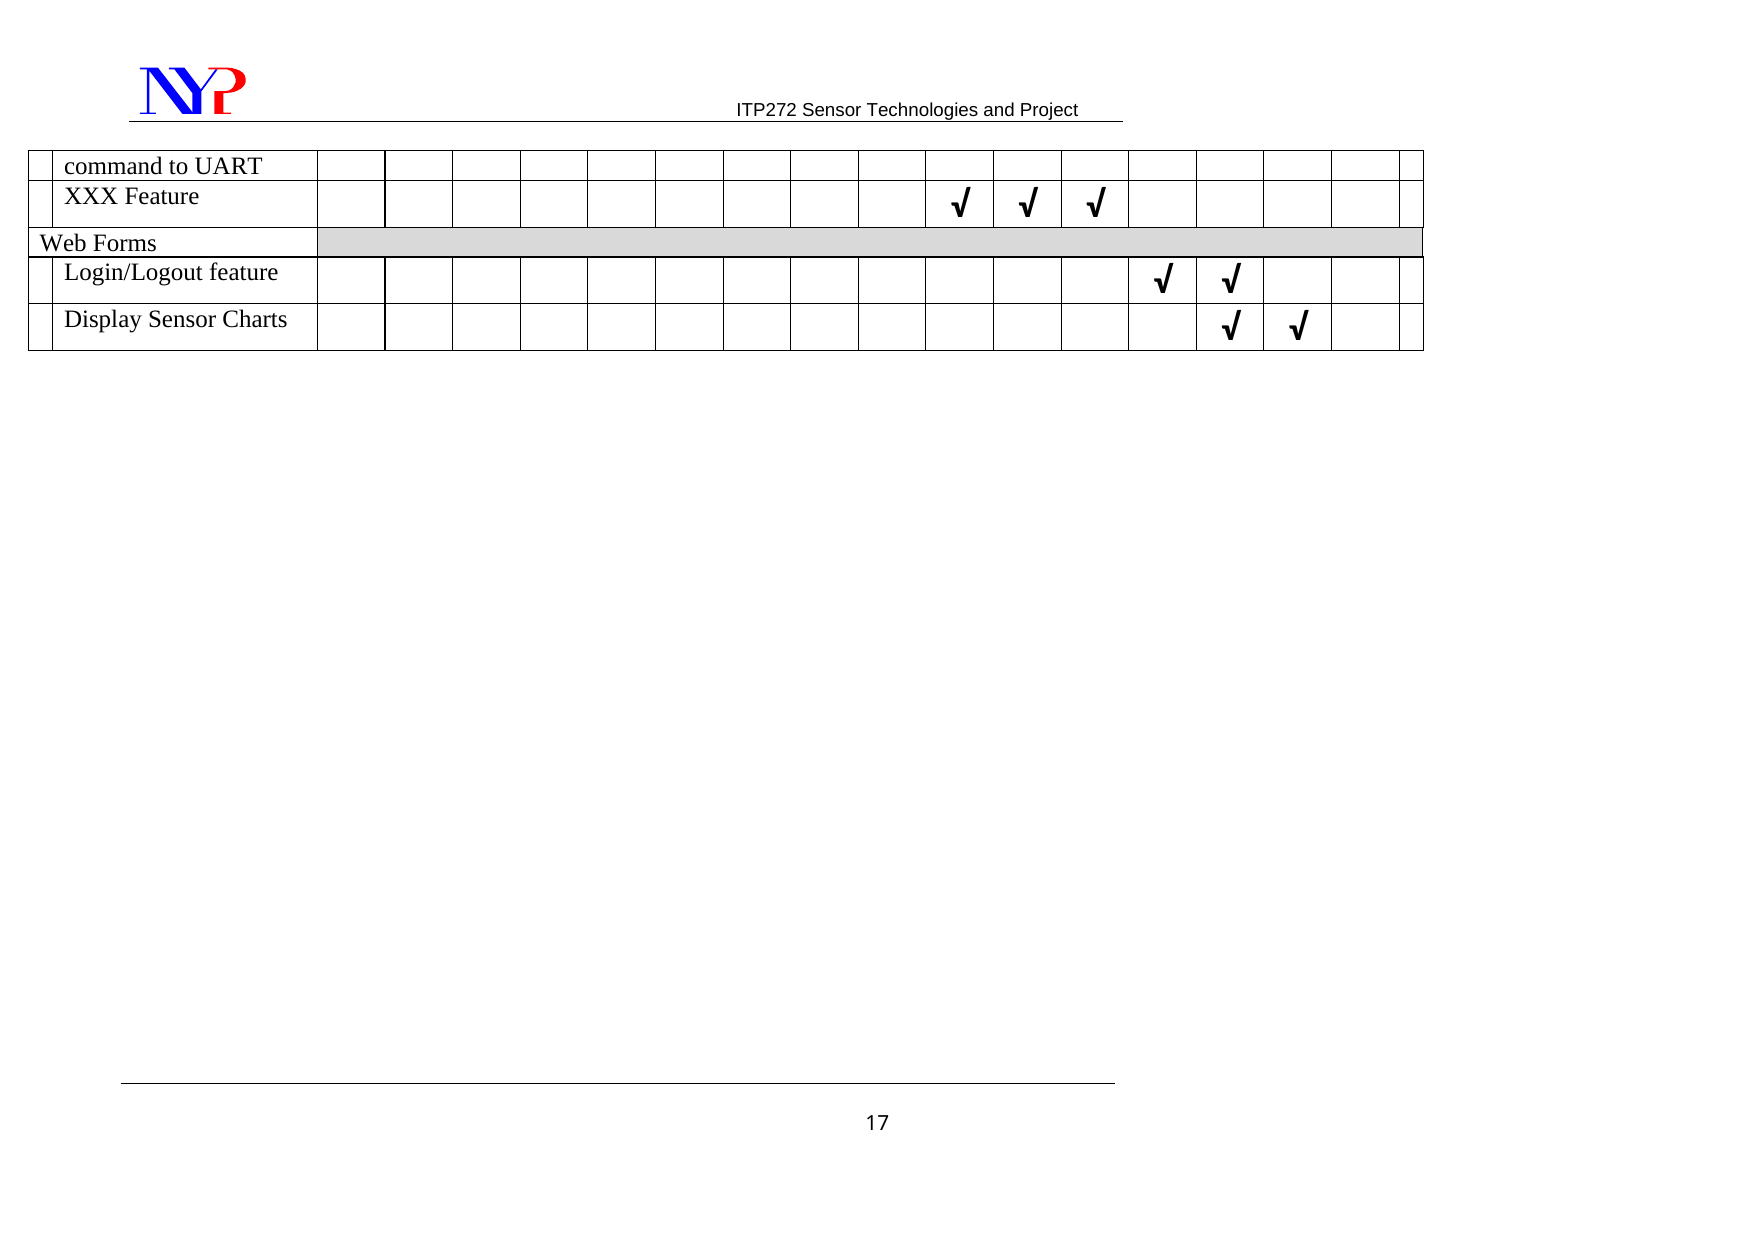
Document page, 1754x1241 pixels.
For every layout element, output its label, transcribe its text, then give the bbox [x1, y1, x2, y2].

table_cell [994, 304, 1061, 350]
table_cell [724, 258, 790, 303]
table_cell [1129, 181, 1196, 227]
table_cell [994, 258, 1061, 303]
table_cell [521, 151, 587, 180]
table_cell [926, 151, 993, 180]
table_cell √ [994, 181, 1061, 227]
table_cell [1332, 181, 1399, 227]
table_cell [588, 258, 655, 303]
table_cell [1264, 258, 1331, 303]
table_cell √ [1197, 304, 1263, 350]
table_cell √ [859, 151, 925, 180]
table_cell [1264, 151, 1331, 180]
table_cell [656, 304, 723, 350]
table_cell [1332, 304, 1399, 350]
table_cell [386, 258, 452, 303]
table_cell [1062, 304, 1128, 350]
table_cell [588, 151, 655, 180]
table_cell [724, 151, 790, 180]
table_cell [1264, 181, 1331, 227]
table_cell [1062, 258, 1128, 303]
table_cell [926, 258, 993, 303]
table_cell [521, 304, 587, 350]
table_cell Display Sensor Charts [53, 304, 317, 350]
table_cell [386, 151, 452, 180]
table_cell √ [1264, 304, 1331, 350]
table_cell √ [926, 181, 993, 227]
table_cell [318, 151, 384, 180]
table_cell [1129, 304, 1196, 350]
table_cell [1400, 304, 1423, 350]
table_cell [656, 181, 723, 227]
table_cell [994, 151, 1061, 180]
table_cell [453, 151, 520, 180]
table_cell √ [1062, 181, 1128, 227]
table_cell [29, 304, 52, 350]
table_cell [53, 151, 317, 180]
table_cell [1332, 151, 1399, 180]
table_cell Login/Logout feature [53, 258, 317, 303]
table_cell [1400, 181, 1423, 227]
table_cell √ [791, 151, 858, 180]
table_cell [724, 181, 790, 227]
table_cell √ [1129, 258, 1196, 303]
table_cell [318, 181, 384, 227]
table_cell [724, 304, 790, 350]
table_cell [588, 304, 655, 350]
table_cell [29, 181, 52, 227]
table_cell [318, 258, 384, 303]
table_cell [386, 304, 452, 350]
table_cell [318, 228, 1422, 256]
table_cell [521, 258, 587, 303]
table_cell [1062, 151, 1128, 180]
table_cell [521, 181, 587, 227]
table_cell [791, 181, 858, 227]
table_cell [29, 258, 52, 303]
table_cell [1400, 258, 1423, 303]
table_cell XXX Feature [53, 181, 317, 227]
table_cell [386, 181, 452, 227]
table_cell [588, 181, 655, 227]
table_cell [1197, 181, 1263, 227]
table_cell [453, 258, 520, 303]
table_cell [1332, 258, 1399, 303]
table_cell [29, 151, 52, 180]
table_cell [791, 258, 858, 303]
table_cell [791, 304, 858, 350]
table_cell [859, 258, 925, 303]
table_cell [453, 181, 520, 227]
table_cell [859, 304, 925, 350]
table_cell [859, 181, 925, 227]
table_cell [1197, 151, 1263, 180]
table_cell [1400, 151, 1423, 180]
table_cell [656, 258, 723, 303]
table_cell √ [1197, 258, 1263, 303]
table_cell [926, 304, 993, 350]
table_cell [453, 304, 520, 350]
table_cell [1129, 151, 1196, 180]
table_cell [656, 151, 723, 180]
table_cell Web Forms [29, 228, 317, 256]
table_cell [318, 304, 384, 350]
